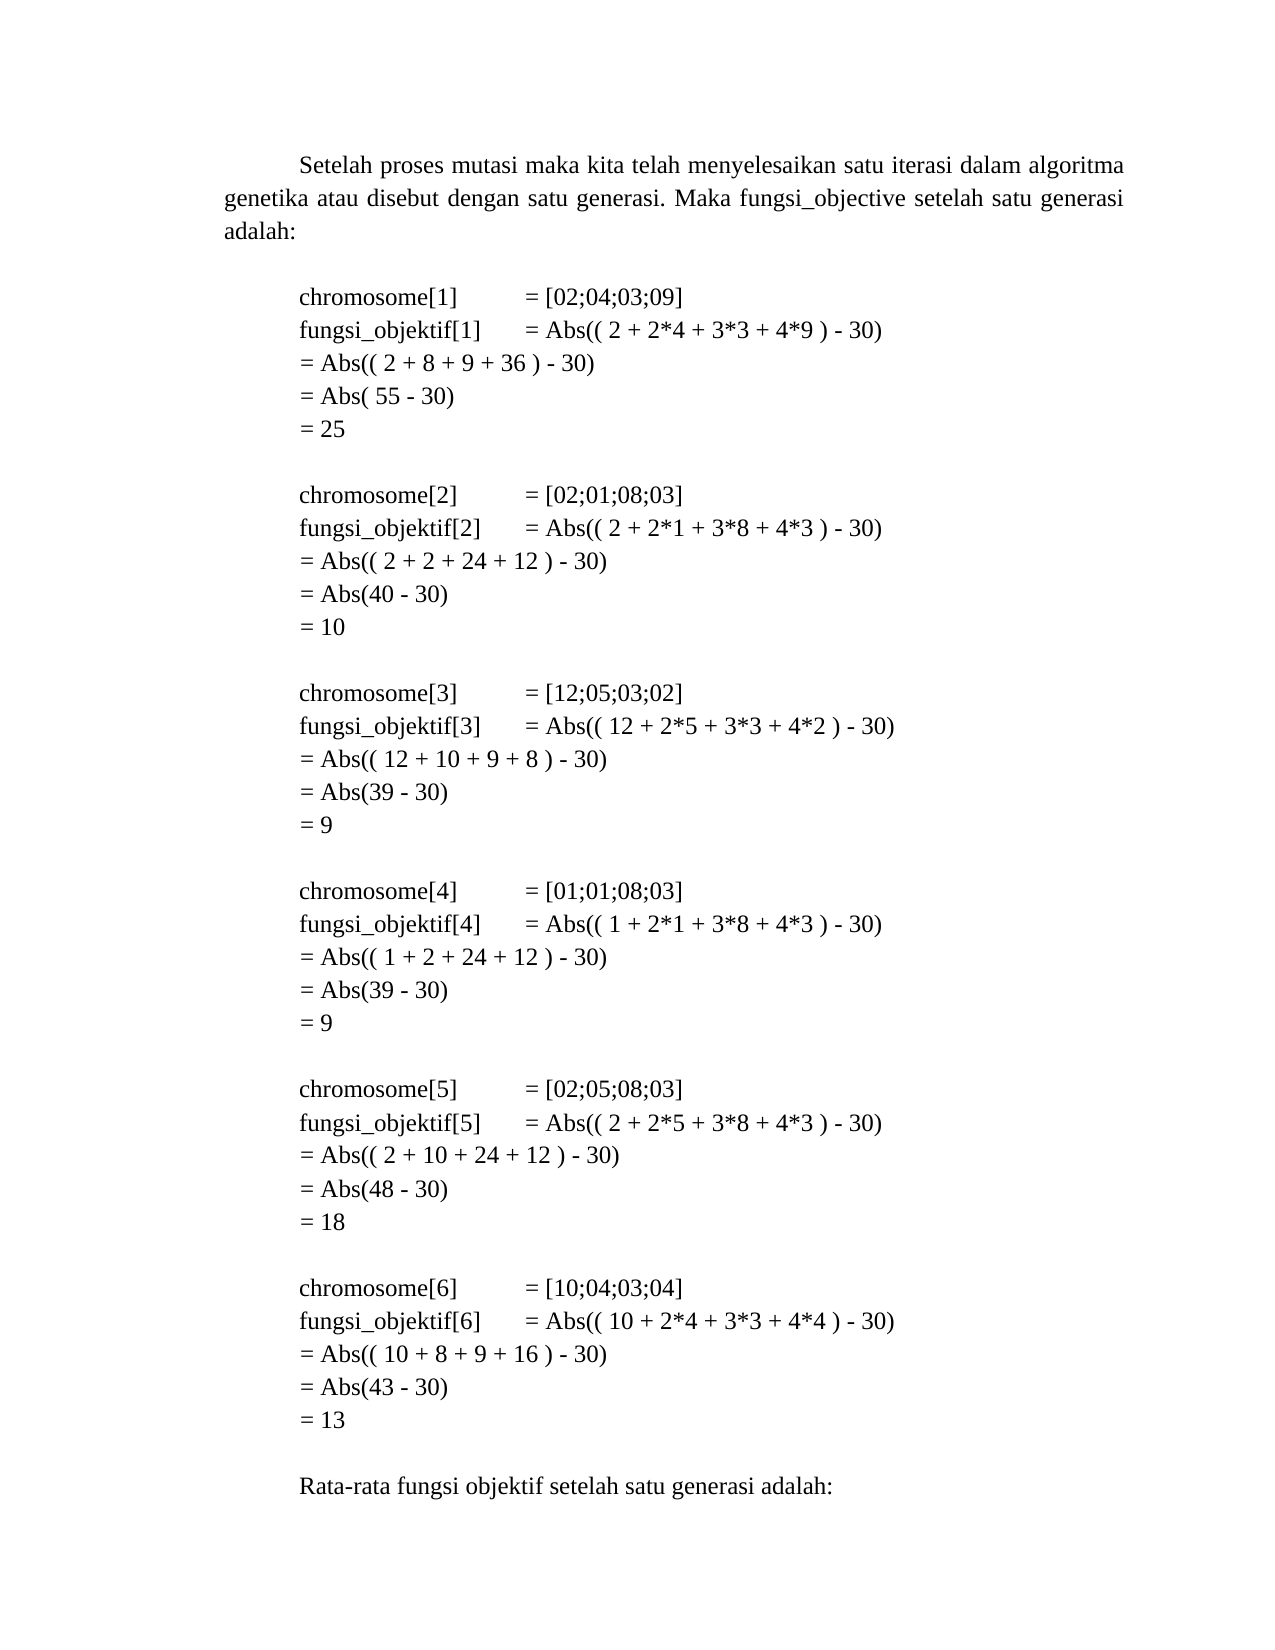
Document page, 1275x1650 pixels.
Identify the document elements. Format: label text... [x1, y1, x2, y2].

list = 25 [224, 414, 1125, 443]
list = Abs(( 1 + 2 + 24 + 12 ) - 30) [224, 942, 1125, 971]
list = Abs(( 12 + 10 + 9 + 8 ) - 30) [224, 744, 1125, 773]
list chromosome[5] = [02;05;08;03] [224, 1074, 1125, 1103]
list Rata-rata fungsi objektif setelah satu generasi adalah: [224, 1471, 1125, 1499]
list = 9 [224, 810, 1125, 839]
list = Abs(( 2 + 2 + 24 + 12 ) - 30) [224, 546, 1125, 575]
list = Abs(43 - 30) [224, 1372, 1125, 1401]
list fungsi_objektif[4] = Abs(( 1 + 2*1 + 3*8 + 4*3 ) - 30) [224, 909, 1125, 938]
list = 18 [224, 1207, 1125, 1235]
list = 13 [224, 1405, 1125, 1433]
list chromosome[2] = [02;01;08;03] [224, 480, 1125, 509]
list = Abs(39 - 30) [224, 976, 1125, 1004]
list = Abs(39 - 30) [224, 777, 1125, 806]
list fungsi_objektif[3] = Abs(( 12 + 2*5 + 3*3 + 4*2 ) - 30) [224, 711, 1125, 740]
list chromosome[4] = [01;01;08;03] [224, 876, 1125, 905]
list = 10 [224, 612, 1125, 641]
list = Abs(( 10 + 8 + 9 + 16 ) - 30) [224, 1339, 1125, 1367]
list = Abs(48 - 30) [224, 1174, 1125, 1202]
list fungsi_objektif[5] = Abs(( 2 + 2*5 + 3*8 + 4*3 ) - 30) [224, 1108, 1125, 1136]
list = Abs(( 2 + 8 + 9 + 36 ) - 30) [224, 348, 1125, 377]
list fungsi_objektif[2] = Abs(( 2 + 2*1 + 3*8 + 4*3 ) - 30) [224, 513, 1125, 542]
list = Abs( 55 - 30) [224, 381, 1125, 410]
list = Abs(40 - 30) [224, 579, 1125, 608]
list chromosome[3] = [12;05;03;02] [224, 678, 1125, 707]
list = Abs(( 2 + 10 + 24 + 12 ) - 30) [224, 1141, 1125, 1169]
list chromosome[1] = [02;04;03;09] [224, 282, 1125, 311]
list chromosome[6] = [10;04;03;04] [224, 1273, 1125, 1301]
list = 9 [224, 1008, 1125, 1037]
list fungsi_objektif[1] = Abs(( 2 + 2*4 + 3*3 + 4*9 ) - 30) [224, 315, 1125, 344]
list fungsi_objektif[6] = Abs(( 10 + 2*4 + 3*3 + 4*4 ) - 30) [224, 1306, 1125, 1334]
list Setelah proses mutasi maka kita telah menyelesaikan satu iterasi dalam algoritma genetika atau disebut dengan satu generasi. Maka fungsi_objective setelah satu generasi adalah: [224, 150, 1125, 245]
